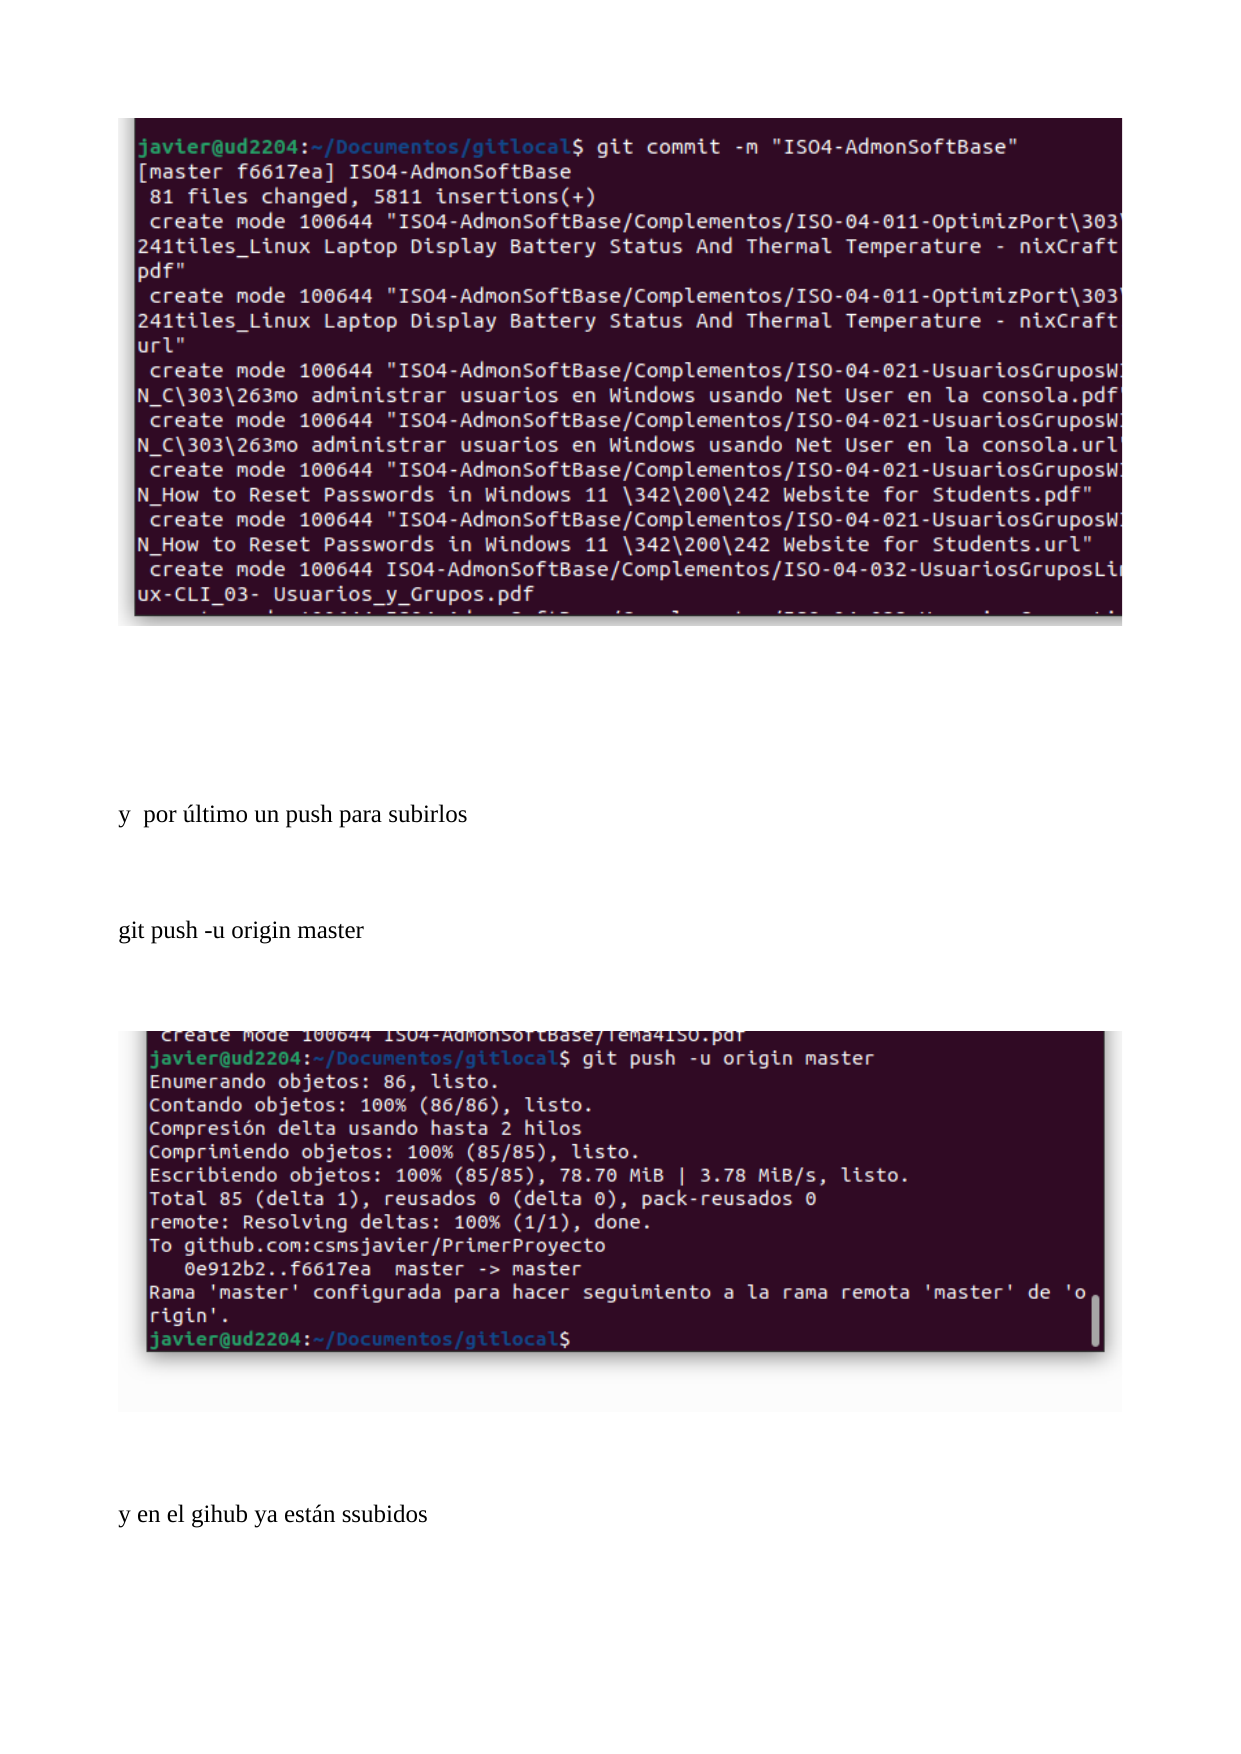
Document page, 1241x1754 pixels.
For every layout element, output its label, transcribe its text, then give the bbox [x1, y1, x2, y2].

picture [118, 118, 1123, 626]
text y por último un push para subirlos [118, 799, 1122, 828]
text y en el gihub ya están ssubidos [118, 1499, 1122, 1528]
text git push -u origin master [118, 915, 1122, 944]
picture [118, 1031, 1123, 1412]
